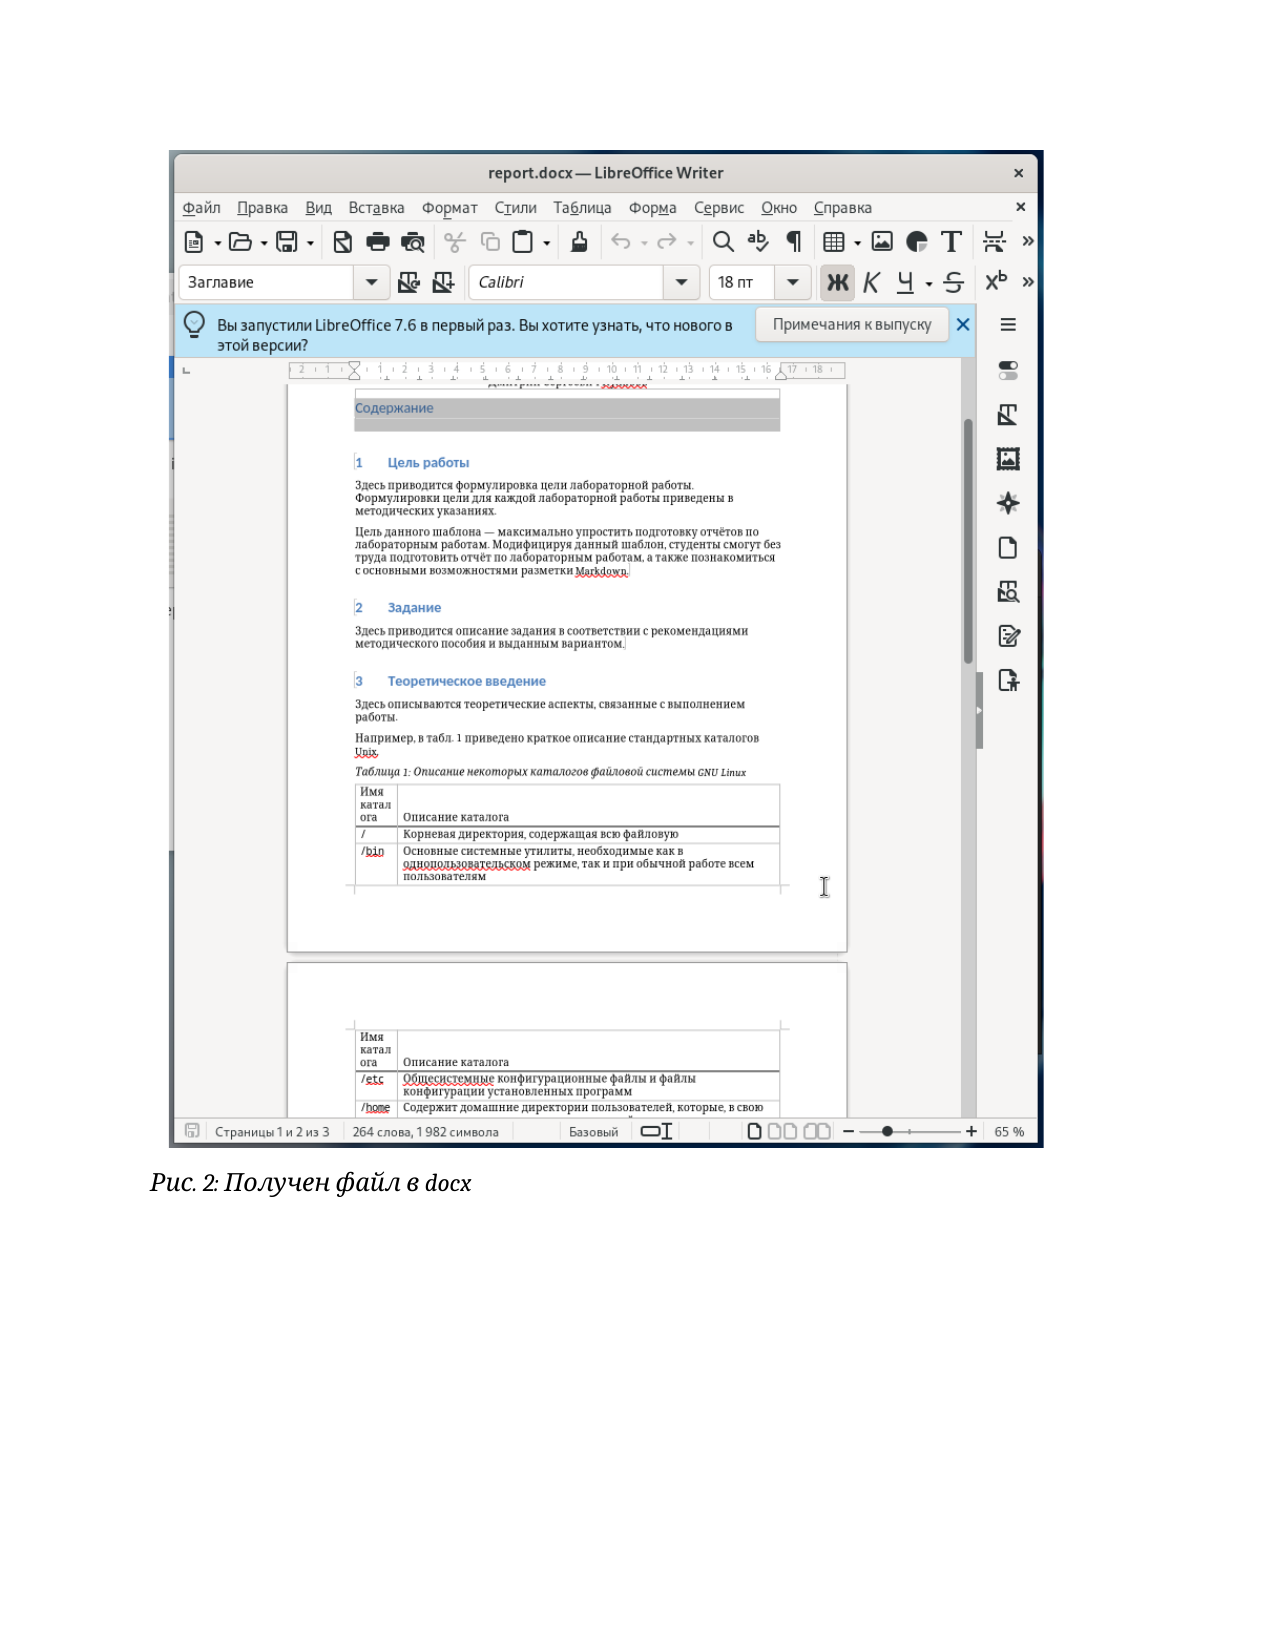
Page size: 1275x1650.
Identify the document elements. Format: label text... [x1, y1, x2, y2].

picture [168, 150, 1044, 1148]
text Рис. 2: Получен файл в docx [150, 1168, 1125, 1197]
